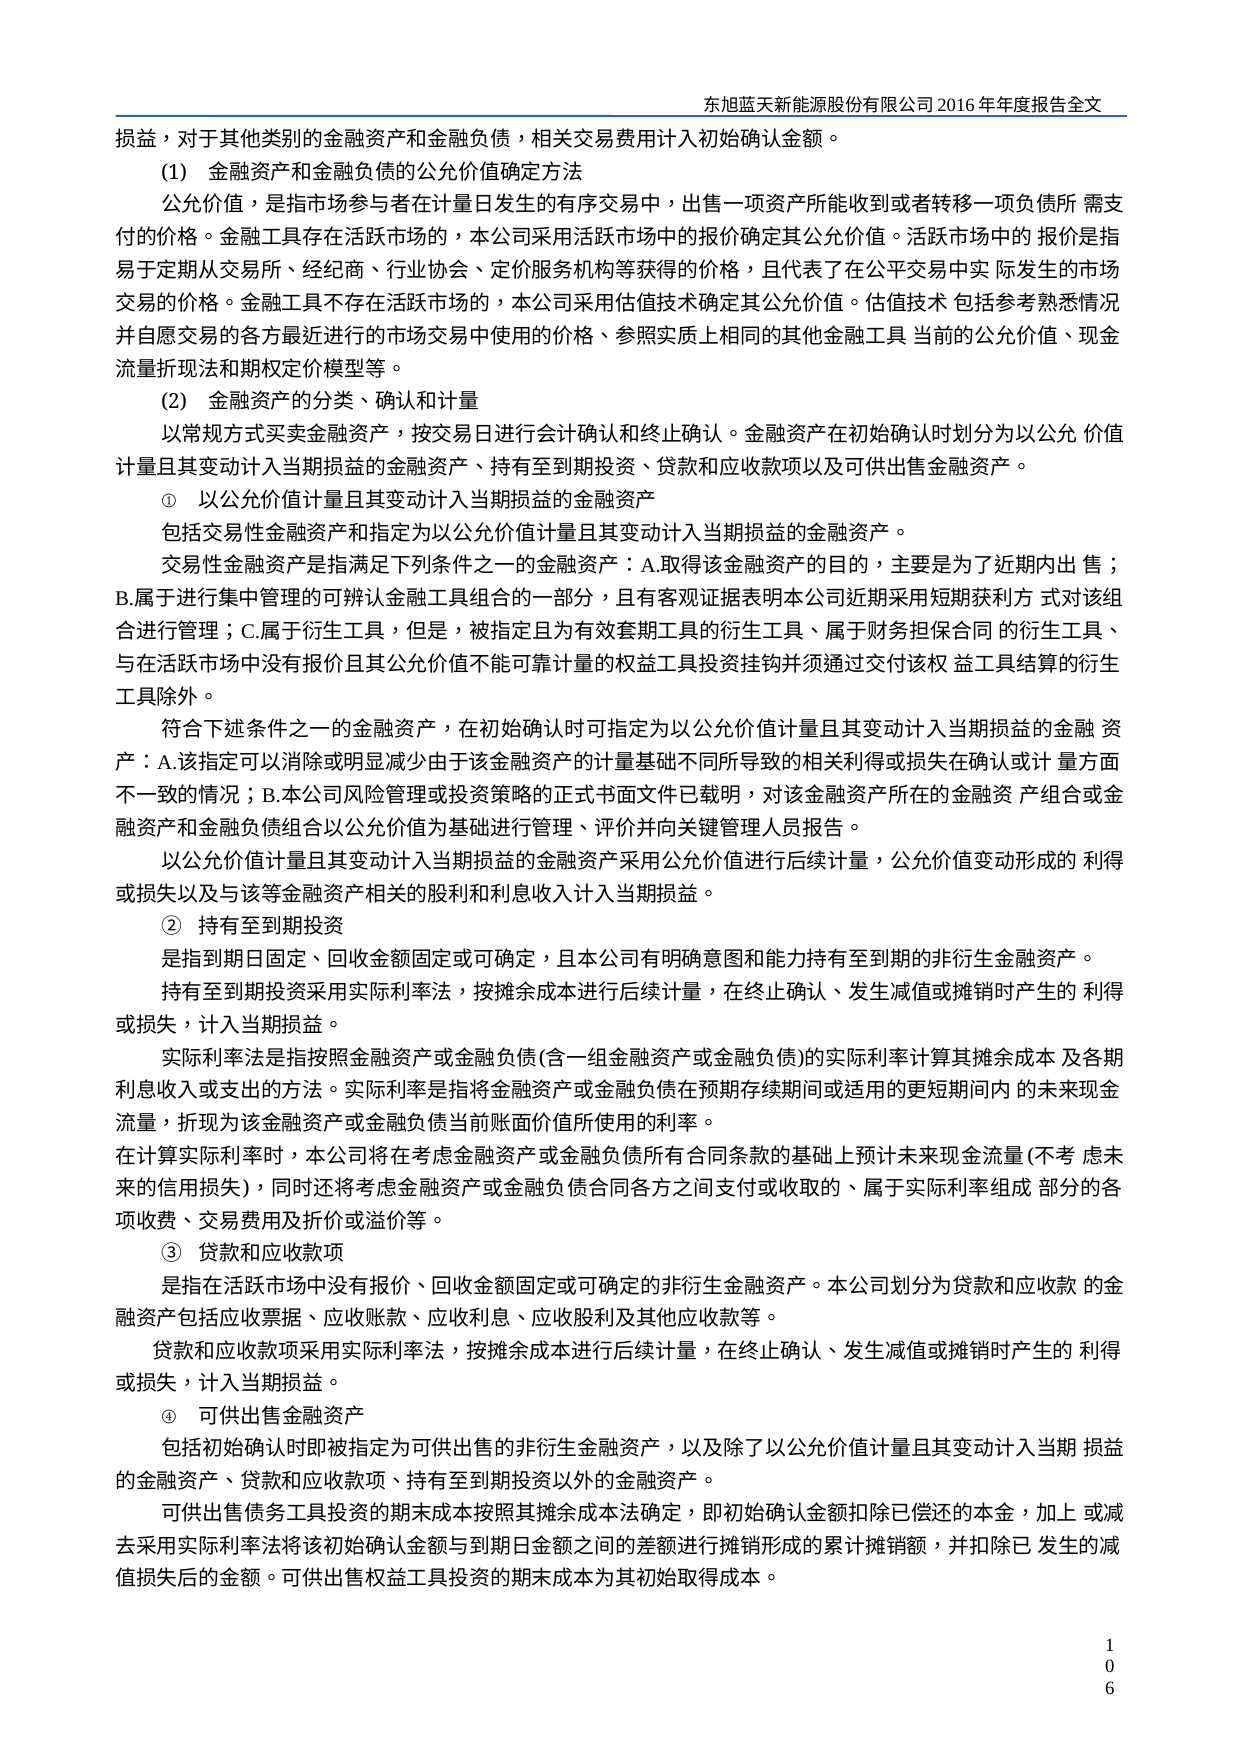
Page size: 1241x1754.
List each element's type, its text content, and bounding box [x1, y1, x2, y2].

list 持有至到期投资 [115, 907, 1125, 940]
list 金融资产的分类、确认和计量 [115, 382, 1125, 415]
text 可供出售债务工具投资的期末成本按照其摊余成本法确定，即初始确认金额扣除已偿还的本金，加上 或减去采用实际利率法将该初始确认金额与到期日金额之间的差额进行摊销形成的累计摊销额，并扣除已 发生的减值损失后的金额。可供出售权益工具投资的期末成本为其初始取得成本。 [115, 1495, 1125, 1592]
list 以公允价值计量且其变动计入当期损益的金融资产 [115, 481, 1125, 514]
text 交易性金融资产是指满足下列条件之一的金融资产：A.取得该金融资产的目的，主要是为了近期内出 售；B.属于进行集中管理的可辨认金融工具组合的一部分，且有客观证据表明本公司近期采用短期获利方 式对该组合进行管理；C.属于衍生工具，但是，被指定且为有效套期工具的衍生工具、属于财务担保合同 的衍生工具、与在活跃市场中没有报价且其公允价值不能可靠计量的权益工具投资挂钩并须通过交付该权 益工具结算的衍生工具除外。 [115, 547, 1125, 711]
text 持有至到期投资采用实际利率法，按摊余成本进行后续计量，在终止确认、发生减值或摊销时产生的 利得或损失，计入当期损益。 [115, 973, 1125, 1039]
text 以公允价值计量且其变动计入当期损益的金融资产采用公允价值进行后续计量，公允价值变动形成的 利得或损失以及与该等金融资产相关的股利和利息收入计入当期损益。 [115, 842, 1125, 907]
text 是指到期日固定、回收金额固定或可确定，且本公司有明确意图和能力持有至到期的非衍生金融资产。 [115, 940, 1125, 973]
text 以常规方式买卖金融资产，按交易日进行会计确认和终止确认。金融资产在初始确认时划分为以公允 价值计量且其变动计入当期损益的金融资产、持有至到期投资、贷款和应收款项以及可供出售金融资产。 [115, 415, 1125, 481]
text 符合下述条件之一的金融资产，在初始确认时可指定为以公允价值计量且其变动计入当期损益的金融 资产：A.该指定可以消除或明显减少由于该金融资产的计量基础不同所导致的相关利得或损失在确认或计 量方面不一致的情况；B.本公司风险管理或投资策略的正式书面文件已载明，对该金融资产所在的金融资 产组合或金融资产和金融负债组合以公允价值为基础进行管理、评价并向关键管理人员报告。 [115, 711, 1125, 842]
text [115, 120, 1125, 153]
text 包括交易性金融资产和指定为以公允价值计量且其变动计入当期损益的金融资产。 [115, 514, 1125, 547]
list 可供出售金融资产 [115, 1397, 1125, 1430]
text 贷款和应收款项采用实际利率法，按摊余成本进行后续计量，在终止确认、发生减值或摊销时产生的 利得或损失，计入当期损益。 [115, 1332, 1125, 1397]
text 是指在活跃市场中没有报价、回收金额固定或可确定的非衍生金融资产。本公司划分为贷款和应收款 的金融资产包括应收票据、应收账款、应收利息、应收股利及其他应收款等。 [115, 1267, 1125, 1332]
list 金融资产和金融负债的公允价值确定方法 [115, 153, 1125, 186]
text 公允价值，是指市场参与者在计量日发生的有序交易中，出售一项资产所能收到或者转移一项负债所 需支付的价格。金融工具存在活跃市场的，本公司采用活跃市场中的报价确定其公允价值。活跃市场中的 报价是指易于定期从交易所、经纪商、行业协会、定价服务机构等获得的价格，且代表了在公平交易中实 际发生的市场交易的价格。金融工具不存在活跃市场的，本公司采用估值技术确定其公允价值。估值技术 包括参考熟悉情况并自愿交易的各方最近进行的市场交易中使用的价格、参照实质上相同的其他金融工具 当前的公允价值、现金流量折现法和期权定价模型等。 [115, 186, 1125, 382]
text 实际利率法是指按照金融资产或金融负债(含一组金融资产或金融负债)的实际利率计算其摊余成本 及各期利息收入或支出的方法。实际利率是指将金融资产或金融负债在预期存续期间或适用的更短期间内 的未来现金流量，折现为该金融资产或金融负债当前账面价值所使用的利率。 [115, 1039, 1125, 1137]
text 在计算实际利率时，本公司将在考虑金融资产或金融负债所有合同条款的基础上预计未来现金流量(不考 虑未来的信用损失)，同时还将考虑金融资产或金融负债合同各方之间支付或收取的、属于实际利率组成 部分的各项收费、交易费用及折价或溢价等。 [115, 1137, 1125, 1235]
text 包括初始确认时即被指定为可供出售的非衍生金融资产，以及除了以公允价值计量且其变动计入当期 损益的金融资产、贷款和应收款项、持有至到期投资以外的金融资产。 [115, 1430, 1125, 1495]
list 贷款和应收款项 [115, 1235, 1125, 1267]
